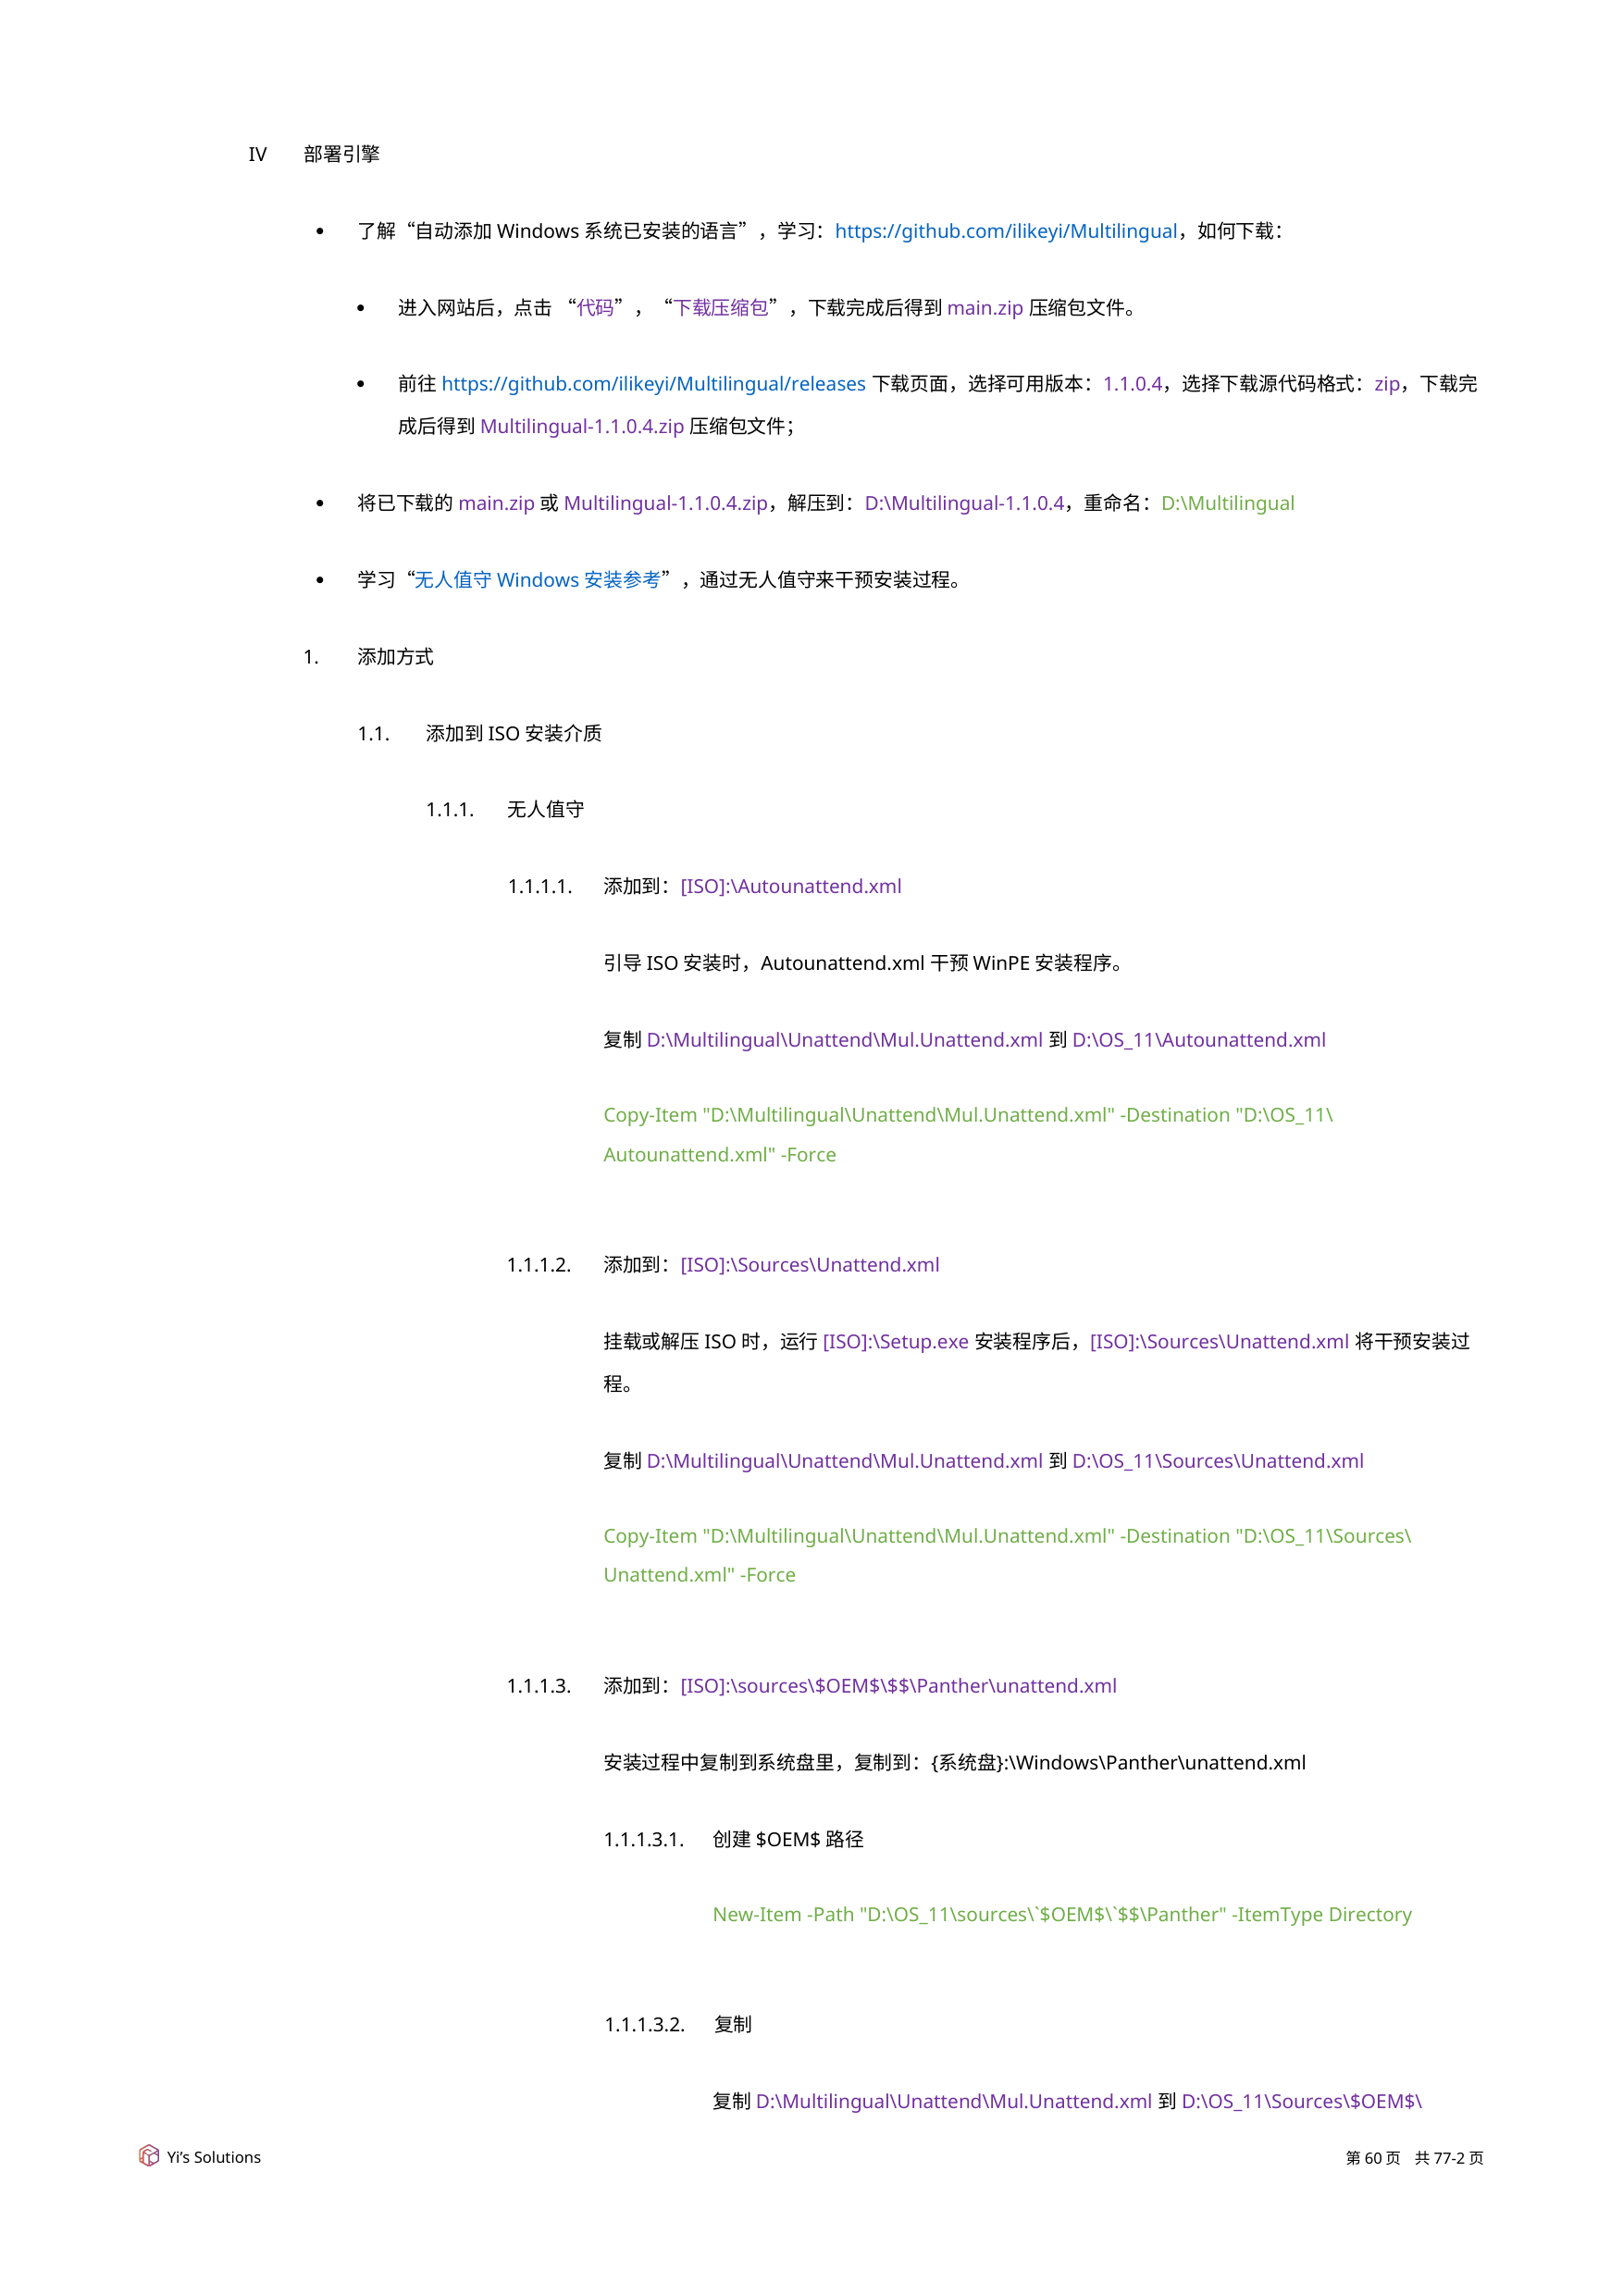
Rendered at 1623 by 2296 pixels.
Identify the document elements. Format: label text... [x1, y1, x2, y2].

list 将已下载的 main.zip 或 Multilingual-1.1.0.4.zip，解压到：D:\Multilingual-1.1.0.4，重命名：D:\Multilingual [316, 488, 1484, 515]
subtitle 添加到：[ISO]:\Autounattend.xml [508, 872, 1484, 900]
subtitle 无人值守 [426, 795, 1484, 823]
picture [139, 2144, 159, 2166]
list Copy-Item "D:\Multilingual\Unattend\Mul.Unattend.xml" -Destination "D:\OS_11\Autounattend.xml" -Force [603, 1101, 1484, 1167]
subtitle 添加到：[ISO]:\Sources\Unattend.xml [506, 1250, 1484, 1278]
list 前往 https://github.com/ilikeyi/Multilingual/releases 下载页面，选择可用版本：1.1.0.4，选择下载源代码格式：zip，下载完成后得到 Multilingual-1.1.0.4.zip 压缩包文件； [357, 369, 1484, 439]
text 引导 ISO 安装时，Autounattend.xml 干预 WinPE 安装程序。 [603, 948, 1484, 976]
subtitle 复制 [604, 2009, 1484, 2038]
list 了解“自动添加 Windows 系统已安装的语言”，学习：https://github.com/ilikeyi/Multilingual，如何下载： [316, 216, 1484, 243]
list 挂载或解压 ISO 时，运行 [ISO]:\Setup.exe 安装程序后，[ISO]:\Sources\Unattend.xml 将干预安装过程。 [603, 1326, 1484, 1396]
list 复制 D:\Multilingual\Unattend\Mul.Unattend.xml 到 D:\OS_11\Autounattend.xml [603, 1024, 1484, 1053]
subtitle 创建 $OEM$ 路径 [603, 1824, 1484, 1852]
subtitle 添加方式 [303, 641, 1484, 669]
list 进入网站后，点击 “代码”，“下载压缩包”，下载完成后得到 main.zip 压缩包文件。 [357, 292, 1484, 320]
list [712, 2086, 1484, 2114]
list 学习“无人值守 Windows 安装参考”，通过无人值守来干预安装过程。 [316, 565, 1484, 592]
subtitle 添加到：[ISO]:\sources\$OEM$\$$\Panther\unattend.xml [506, 1670, 1484, 1698]
list New-Item -Path "D:\OS_11\sources\`$OEM$\`$$\Panther" -ItemType Directory [712, 1901, 1484, 1927]
list 安装过程中复制到系统盘里，复制到：{系统盘}:\Windows\Panther\unattend.xml [603, 1747, 1484, 1775]
subtitle 添加到 ISO 安装介质 [357, 718, 1484, 746]
list 复制 D:\Multilingual\Unattend\Mul.Unattend.xml 到 D:\OS_11\Sources\Unattend.xml [603, 1446, 1484, 1473]
list Copy-Item "D:\Multilingual\Unattend\Mul.Unattend.xml" -Destination "D:\OS_11\Sources\Unattend.xml" -Force [603, 1522, 1484, 1588]
subtitle 部署引擎 [249, 139, 1484, 167]
